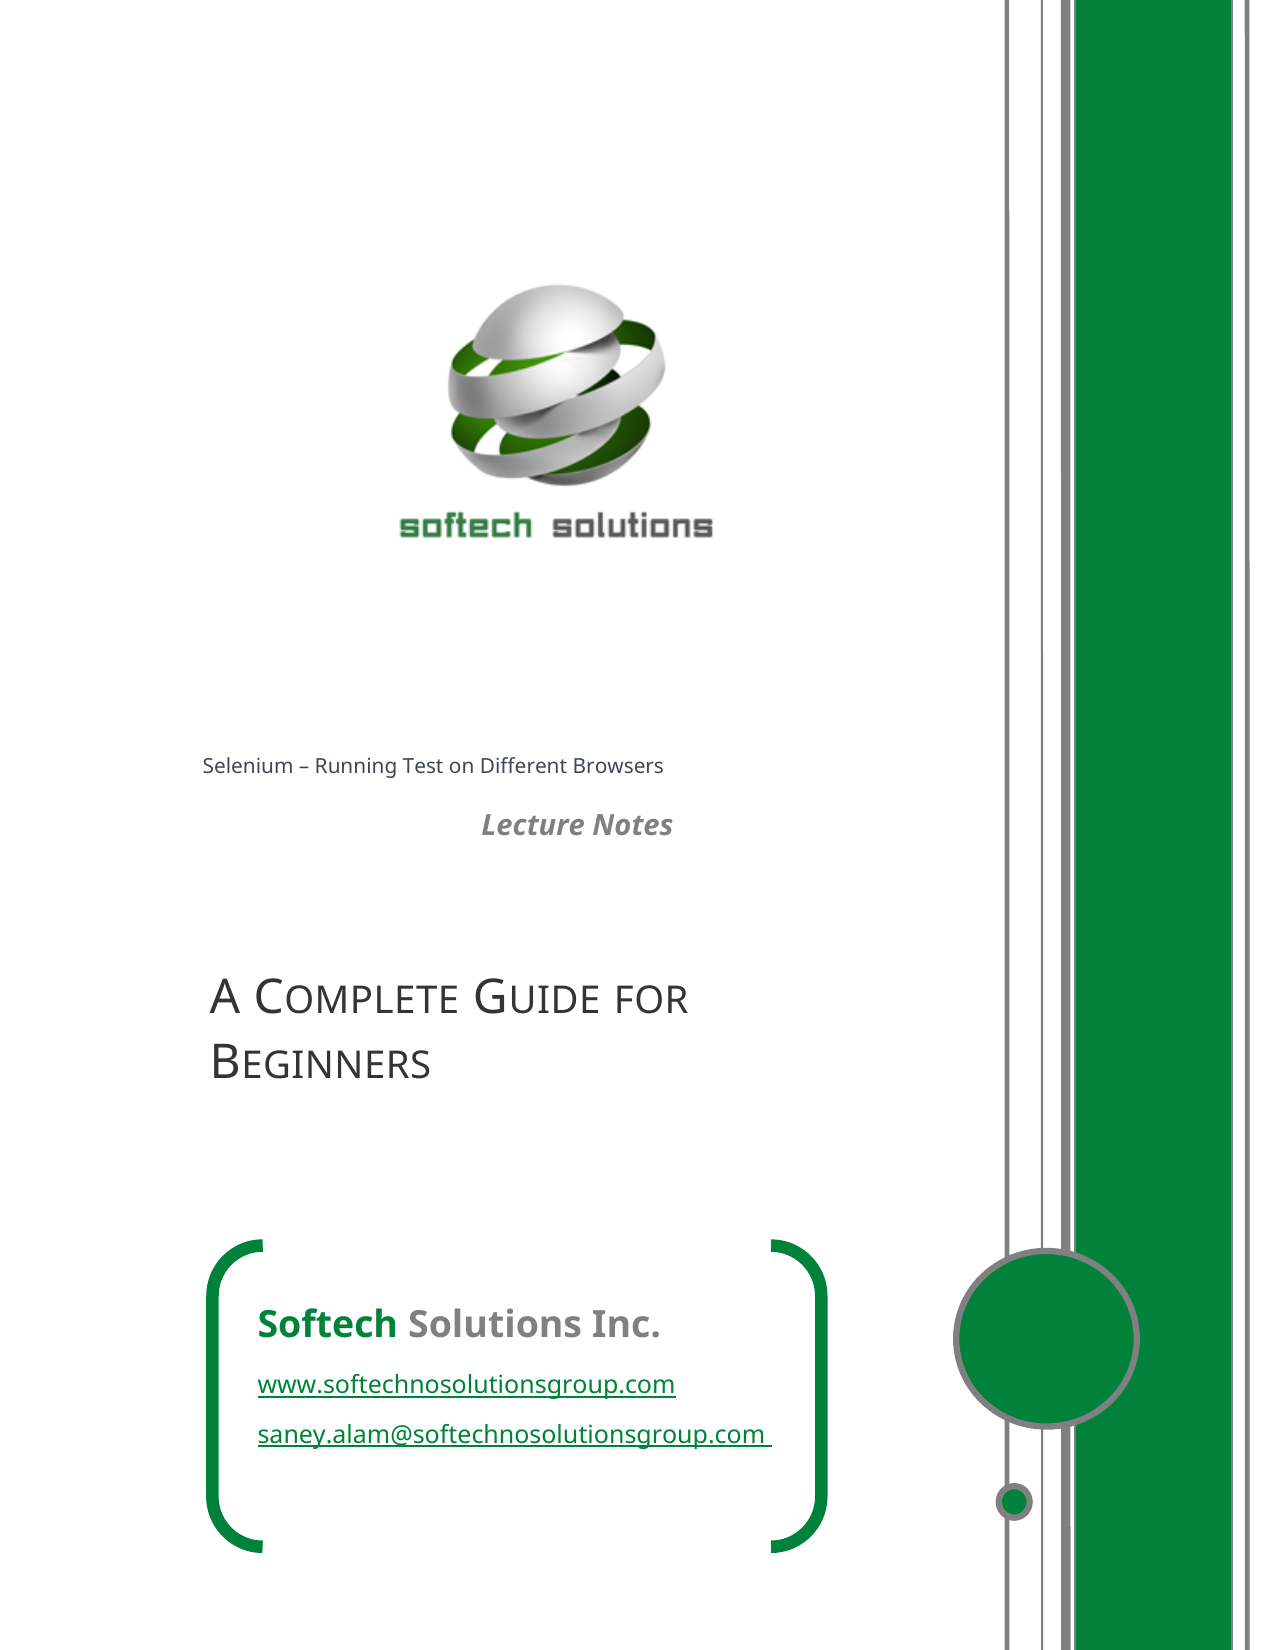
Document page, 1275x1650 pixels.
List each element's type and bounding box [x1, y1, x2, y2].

picture [317, 259, 786, 602]
